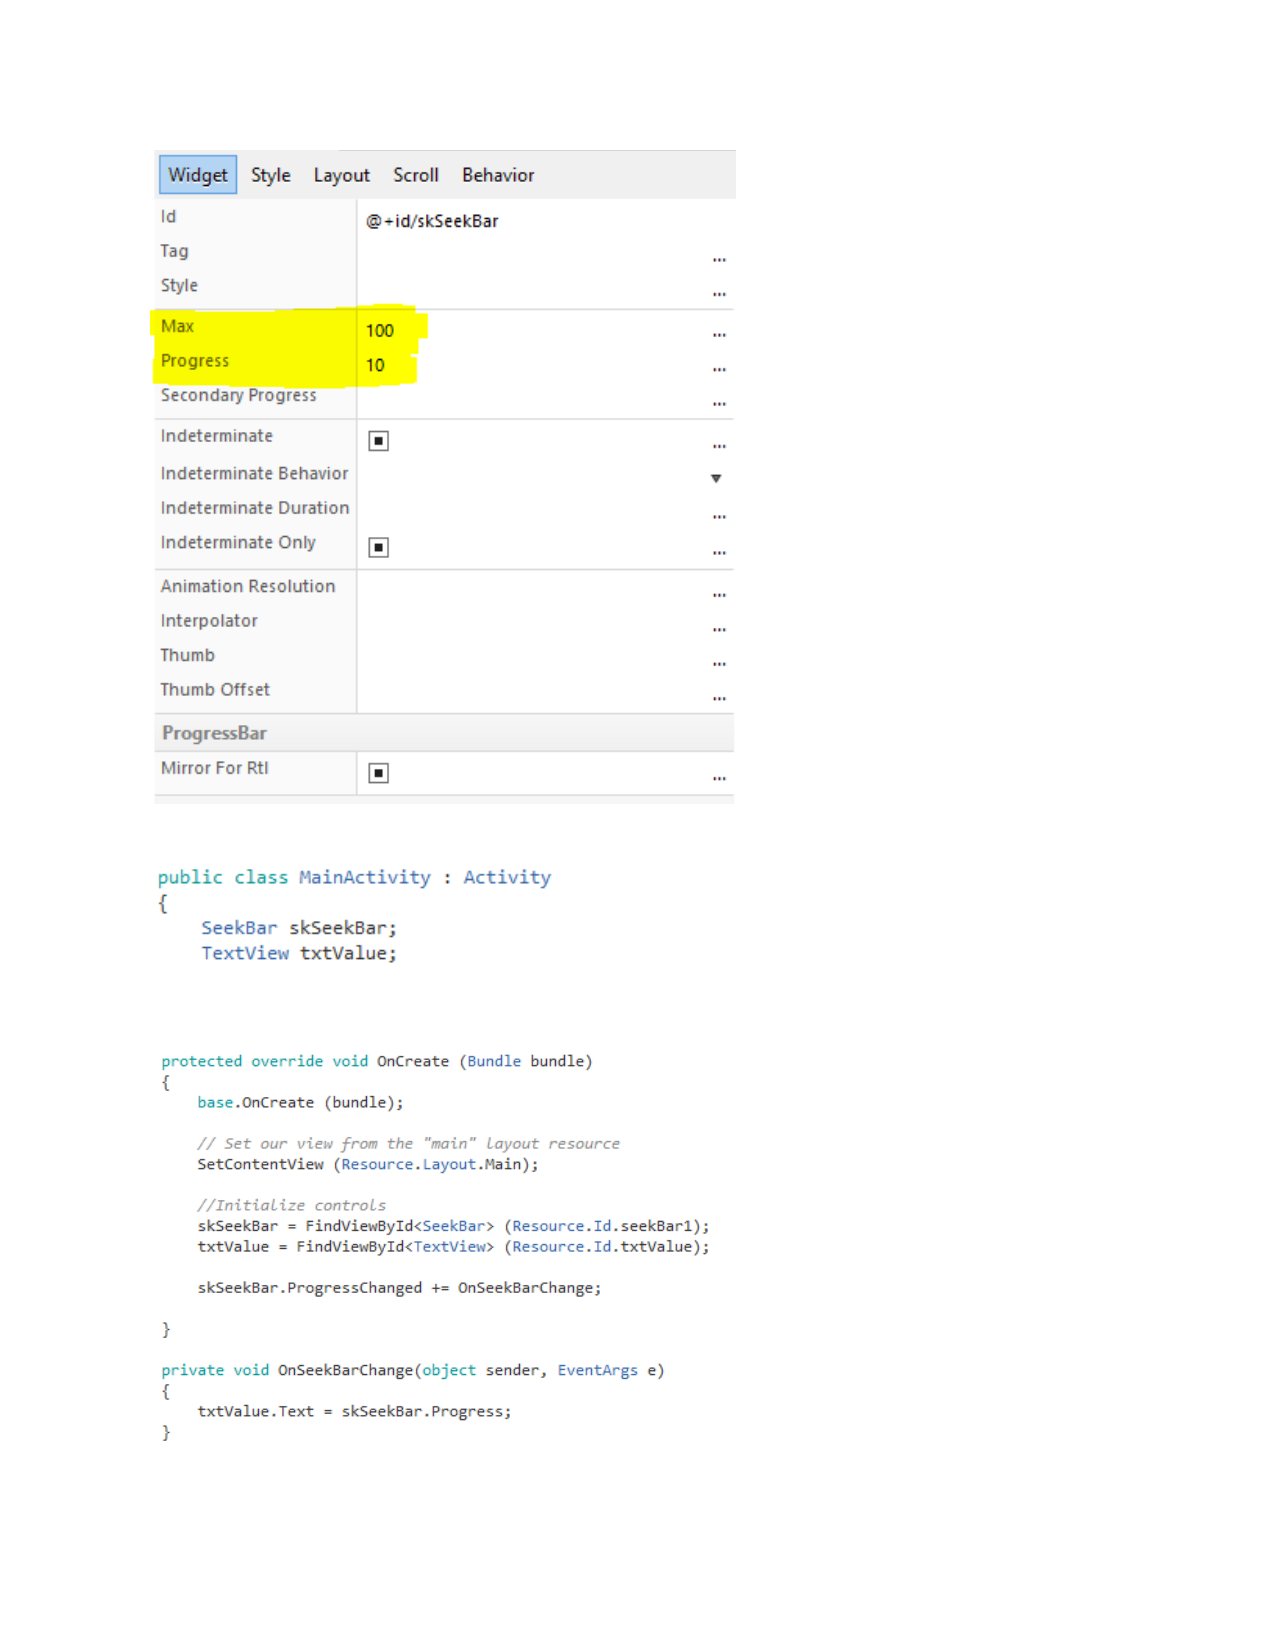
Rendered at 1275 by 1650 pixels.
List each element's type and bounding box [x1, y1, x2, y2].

picture [150, 868, 822, 977]
picture [150, 1042, 735, 1450]
picture [150, 150, 736, 804]
